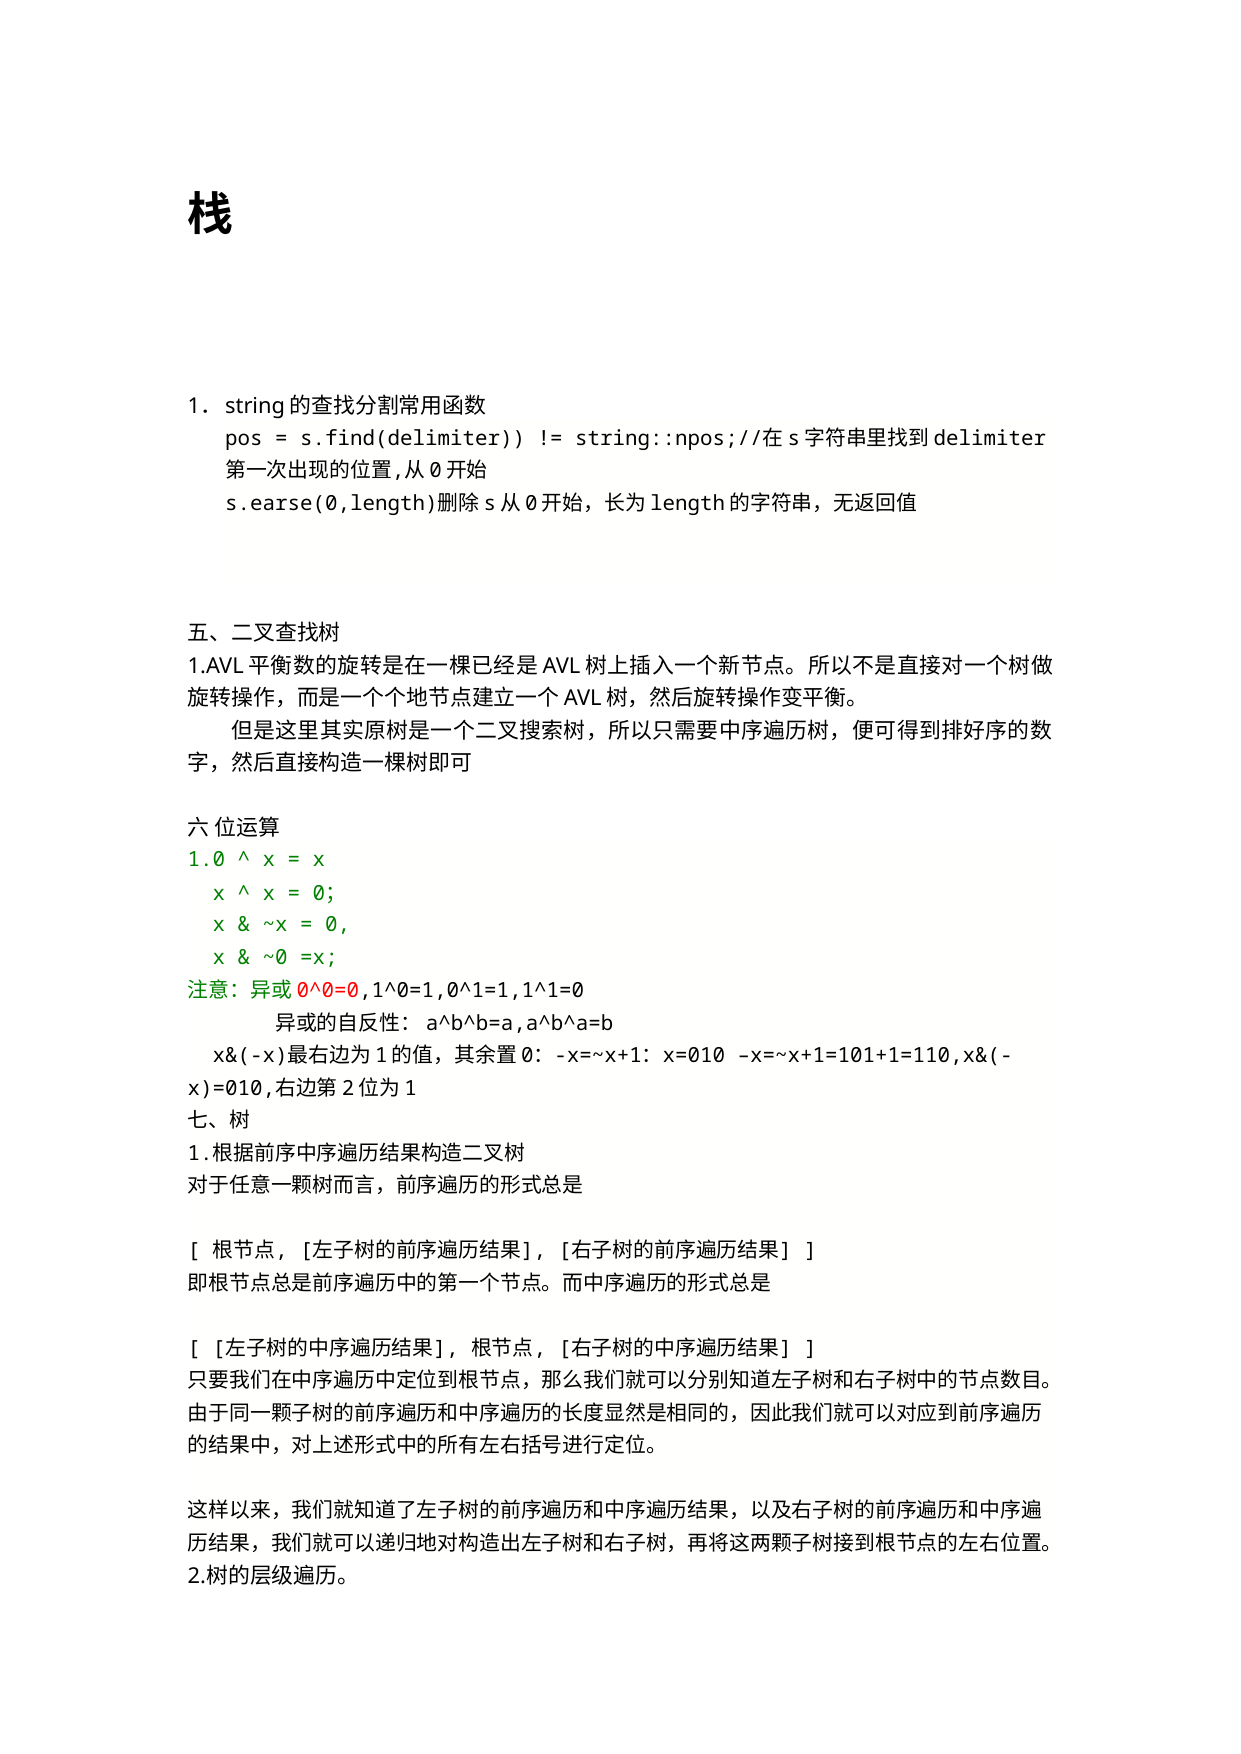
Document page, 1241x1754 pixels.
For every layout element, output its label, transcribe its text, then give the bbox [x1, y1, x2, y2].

text 1.根据前序中序遍历结果构造二叉树 [187, 1135, 1053, 1167]
list s.earse(0,length)删除s从0开始，长为length的字符串，无返回值 [225, 485, 1053, 517]
list 1.0 ^ x = x [187, 842, 1053, 875]
text 但是这里其实原树是一个二叉搜索树，所以只需要中序遍历树，便可得到排好序的数字，然后直接构造一棵树即可 [187, 712, 1053, 777]
text 只要我们在中序遍历中定位到根节点，那么我们就可以分别知道左子树和右子树中的节点数目。由于同一颗子树的前序遍历和中序遍历的长度显然是相同的，因此我们就可以对应到前序遍历的结果中，对上述形式中的所有左右括号进行定位。 [187, 1362, 1053, 1460]
text x & ~0 =x; [187, 940, 1053, 972]
subtitle 栈 [187, 162, 1053, 259]
text 注意：异或 0^0=0,1^0=1,0^1=1,1^1=0 [187, 972, 1053, 1005]
text 2.树的层级遍历。 [187, 1557, 1053, 1590]
list pos = s.find(delimiter)) != string::npos;//在s字符串里找到delimiter第一次出现的位置,从0开始 [225, 420, 1053, 485]
text 六 位运算 [187, 810, 1053, 842]
text 异或的自反性： a^b^b=a,a^b^a=b [187, 1005, 1053, 1037]
text 七、树 [187, 1102, 1053, 1135]
text x&(-x)最右边为1的值，其余置0：-x=~x+1：x=010 –x=~x+1=101+1=110,x&(-x)=010,右边第2位为1 [187, 1037, 1053, 1102]
text 即根节点总是前序遍历中的第一个节点。而中序遍历的形式总是 [187, 1265, 1053, 1297]
text 这样以来，我们就知道了左子树的前序遍历和中序遍历结果，以及右子树的前序遍历和中序遍历结果，我们就可以递归地对构造出左子树和右子树，再将这两颗子树接到根节点的左右位置。 [187, 1492, 1053, 1557]
text 1.AVL平衡数的旋转是在一棵已经是AVL树上插入一个新节点。所以不是直接对一个树做旋转操作，而是一个个地节点建立一个AVL树，然后旋转操作变平衡。 [187, 647, 1053, 712]
text x & ~x = 0, [187, 907, 1053, 940]
text [ 根节点, [左子树的前序遍历结果], [右子树的前序遍历结果] ] [187, 1232, 1053, 1265]
list string的查找分割常用函数 [187, 387, 1053, 420]
text [ [左子树的中序遍历结果], 根节点, [右子树的中序遍历结果] ] [187, 1330, 1053, 1362]
text 五、二叉查找树 [187, 615, 1053, 647]
text 对于任意一颗树而言，前序遍历的形式总是 [187, 1167, 1053, 1200]
text x ^ x = 0； [187, 875, 1053, 907]
